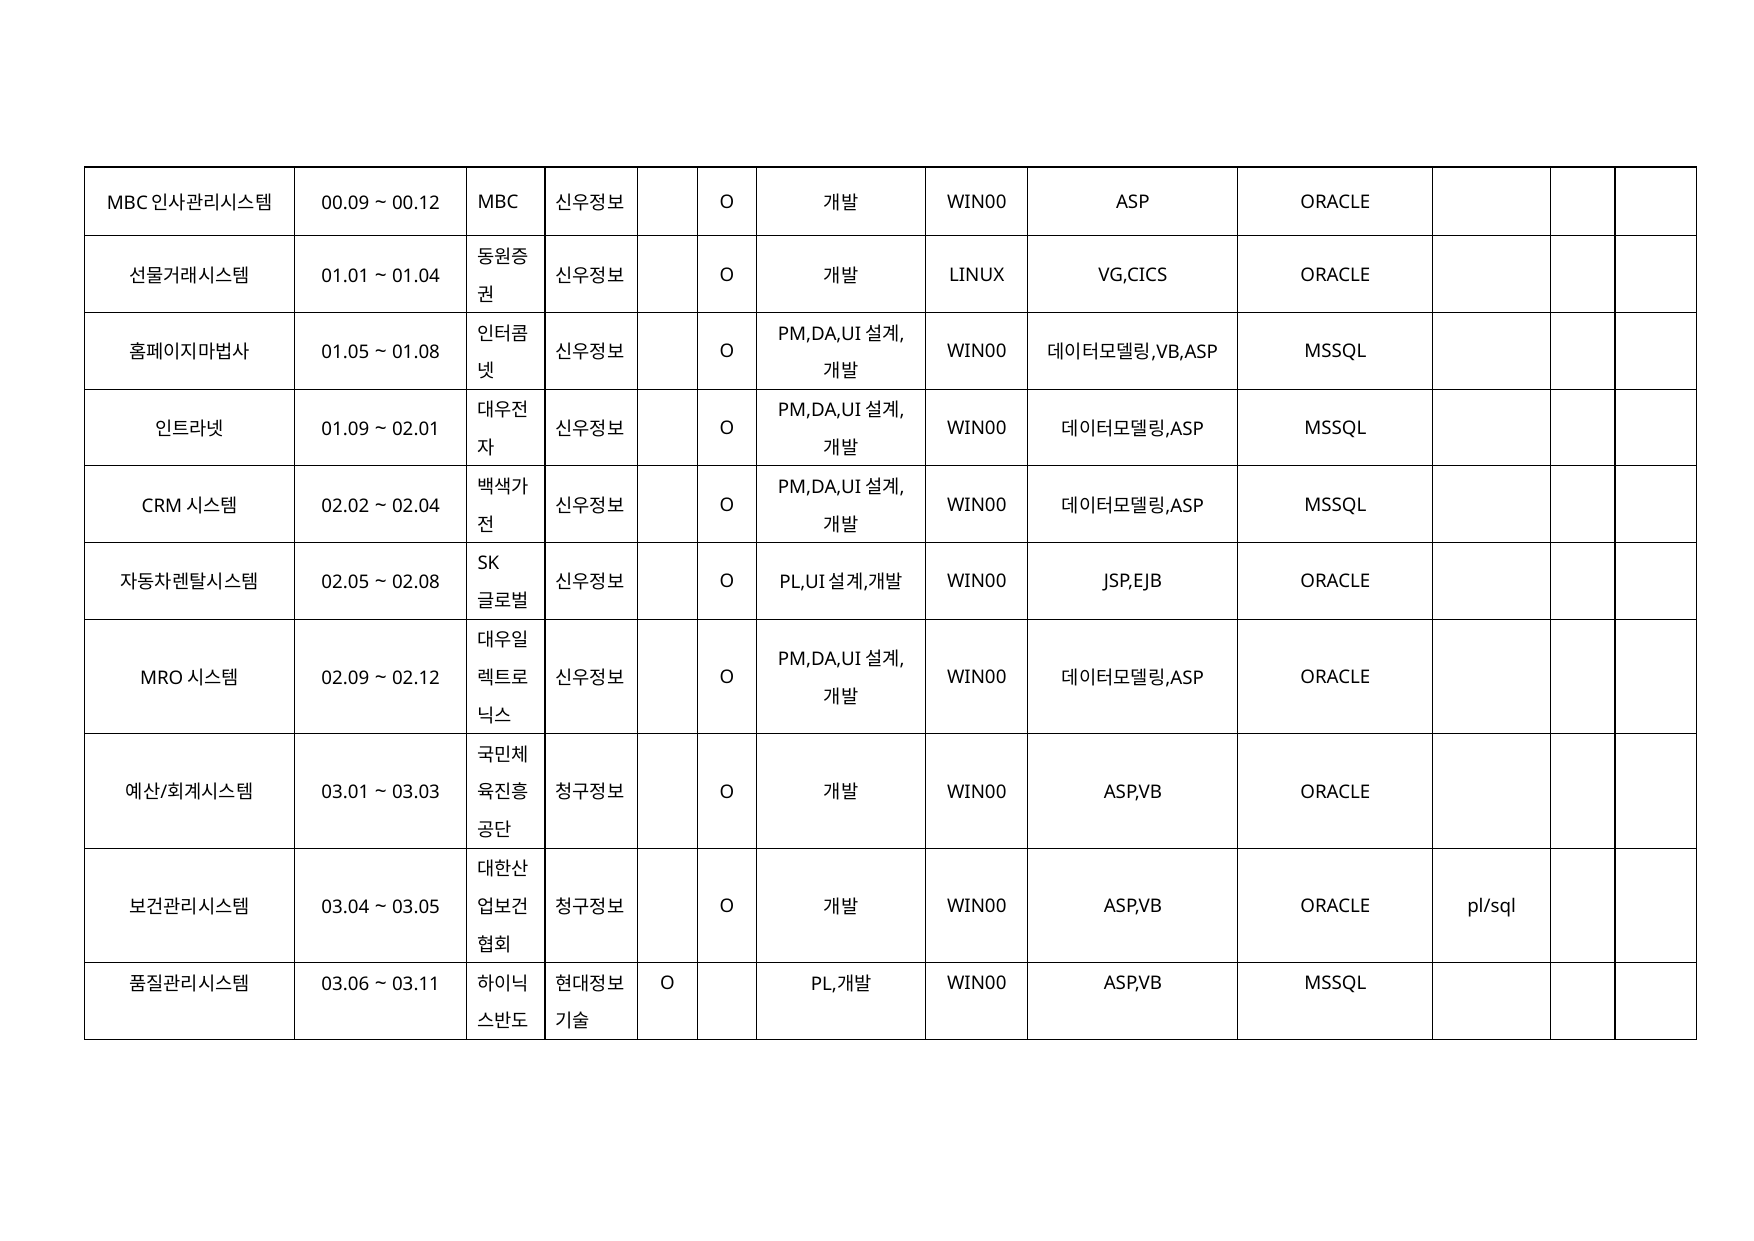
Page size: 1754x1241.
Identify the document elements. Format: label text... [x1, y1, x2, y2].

table_cell [1551, 168, 1614, 235]
table_cell ASP,VB [1028, 849, 1237, 962]
table_cell [638, 620, 697, 733]
table_cell ORACLE [1238, 734, 1432, 847]
table_cell [1616, 543, 1696, 618]
table_cell [638, 168, 697, 235]
table_cell [1551, 620, 1614, 733]
table_cell O [698, 620, 756, 733]
table_cell ORACLE [1238, 543, 1432, 618]
table_cell O [698, 849, 756, 962]
table_cell [1616, 620, 1696, 733]
table_cell 02.02 ~ 02.04 [295, 466, 466, 542]
table_cell ASP,VB [1028, 963, 1237, 1038]
table_cell MSSQL [1238, 313, 1432, 388]
table_cell [1616, 466, 1696, 542]
table_cell [1433, 168, 1550, 235]
table_cell O [638, 963, 697, 1038]
table_cell 인트라넷 [85, 390, 294, 465]
table_cell ASP,VB [1028, 734, 1237, 847]
table_cell 02.05 ~ 02.08 [295, 543, 466, 618]
table_cell [1551, 236, 1614, 312]
table_cell ORACLE [1238, 849, 1432, 962]
table_cell WIN00 [926, 620, 1027, 733]
table_cell 하이닉스반도체 [467, 963, 544, 1038]
table_cell 대한산업보건협회 [467, 849, 544, 962]
table_cell 데이터모델링,ASP [1028, 390, 1237, 465]
table_cell [1433, 620, 1550, 733]
table_cell PM,DA,UI설계,개발 [757, 313, 925, 388]
table_cell 신우정보 [546, 236, 637, 312]
table_cell WIN00 [926, 466, 1027, 542]
table_cell WIN00 [926, 734, 1027, 847]
table_cell 대우일렉트로닉스 [467, 620, 544, 733]
table_cell 국민체육진흥공단 [467, 734, 544, 847]
table_cell [1616, 390, 1696, 465]
table_cell 백색가전 [467, 466, 544, 542]
table_cell 인터콤넷 [467, 313, 544, 388]
table_cell 개발 [757, 734, 925, 847]
table_cell 02.09 ~ 02.12 [295, 620, 466, 733]
table_cell 신우정보 [546, 313, 637, 388]
table_cell 신우정보 [546, 543, 637, 618]
table_cell 동원증권 [467, 236, 544, 312]
table_cell 00.09 ~ 00.12 [295, 168, 466, 235]
table_cell MBC [467, 168, 544, 235]
table_cell PL,개발 [757, 963, 925, 1038]
table_cell O [698, 168, 756, 235]
table_cell ORACLE [1238, 236, 1432, 312]
table_cell MSSQL [1238, 963, 1432, 1038]
table_cell 신우정보 [546, 390, 637, 465]
table_cell 신우정보 [546, 620, 637, 733]
table_cell [638, 849, 697, 962]
table_cell 03.04 ~ 03.05 [295, 849, 466, 962]
table_cell 현대정보기술 [546, 963, 637, 1038]
table_cell CRM시스템 [85, 466, 294, 542]
table_cell VG,CICS [1028, 236, 1237, 312]
table_cell 홈페이지마법사 [85, 313, 294, 388]
table_cell [638, 390, 697, 465]
table_cell 03.01 ~ 03.03 [295, 734, 466, 847]
table_cell PL,UI설계,개발 [757, 543, 925, 618]
table_cell 개발 [757, 849, 925, 962]
table_cell [1433, 543, 1550, 618]
table_cell 데이터모델링,ASP [1028, 620, 1237, 733]
table_cell WIN00 [926, 390, 1027, 465]
table_cell [1616, 313, 1696, 388]
table_cell 03.06 ~ 03.11 [295, 963, 466, 1038]
table_cell LINUX [926, 236, 1027, 312]
table_cell JSP,EJB [1028, 543, 1237, 618]
table_cell [1551, 390, 1614, 465]
table_cell ORACLE [1238, 168, 1432, 235]
table_cell O [698, 313, 756, 388]
table_cell 데이터모델링,VB,ASP [1028, 313, 1237, 388]
table_cell PM,DA,UI설계,개발 [757, 390, 925, 465]
table_cell 개발 [757, 168, 925, 235]
table_cell WIN00 [926, 849, 1027, 962]
table_cell 선물거래시스템 [85, 236, 294, 312]
table_cell MRO시스템 [85, 620, 294, 733]
table_cell 신우정보 [546, 466, 637, 542]
table_cell 대우전자 [467, 390, 544, 465]
table_cell WIN00 [926, 168, 1027, 235]
table_cell 예산/회계시스템 [85, 734, 294, 847]
table_cell MBC인사관리시스템 [85, 168, 294, 235]
table_cell [638, 466, 697, 542]
table_cell [638, 734, 697, 847]
table_cell [1433, 466, 1550, 542]
table_cell O [698, 734, 756, 847]
table_cell 01.05 ~ 01.08 [295, 313, 466, 388]
table_cell ASP [1028, 168, 1237, 235]
table_cell [1616, 849, 1696, 962]
table_cell [1433, 390, 1550, 465]
table_cell [1551, 963, 1614, 1038]
table_cell 보건관리시스템 [85, 849, 294, 962]
table_cell [638, 313, 697, 388]
table_cell 01.01 ~ 01.04 [295, 236, 466, 312]
table_cell SK글로벌 [467, 543, 544, 618]
table_cell [1433, 236, 1550, 312]
table_cell [638, 543, 697, 618]
table_cell 01.09 ~ 02.01 [295, 390, 466, 465]
table_cell O [698, 466, 756, 542]
table_cell MSSQL [1238, 390, 1432, 465]
table_cell [698, 963, 756, 1038]
table_cell [1551, 734, 1614, 847]
table_cell [638, 236, 697, 312]
table_cell 청구정보 [546, 734, 637, 847]
table_cell [1616, 168, 1696, 235]
table_cell 청구정보 [546, 849, 637, 962]
table_cell O [698, 543, 756, 618]
table_cell [1551, 466, 1614, 542]
table_cell WIN00 [926, 543, 1027, 618]
table_cell WIN00 [926, 313, 1027, 388]
table_cell [1551, 543, 1614, 618]
table_cell WIN00 [926, 963, 1027, 1038]
table_cell 데이터모델링,ASP [1028, 466, 1237, 542]
table_cell PM,DA,UI설계,개발 [757, 466, 925, 542]
table_cell [1433, 963, 1550, 1038]
table_cell [1433, 734, 1550, 847]
table_cell [1616, 236, 1696, 312]
table_cell [1616, 734, 1696, 847]
table_cell PM,DA,UI설계,개발 [757, 620, 925, 733]
table_cell O [698, 390, 756, 465]
table_cell 품질관리시스템 [85, 963, 294, 1038]
table_cell [1551, 313, 1614, 388]
table_cell 자동차렌탈시스템 [85, 543, 294, 618]
table_cell pl/sql [1433, 849, 1550, 962]
table_cell [1616, 963, 1696, 1038]
table_cell 개발 [757, 236, 925, 312]
table_cell ORACLE [1238, 620, 1432, 733]
table_cell 신우정보 [546, 168, 637, 235]
table_cell O [698, 236, 756, 312]
table_cell MSSQL [1238, 466, 1432, 542]
table_cell [1551, 849, 1614, 962]
table_cell [1433, 313, 1550, 388]
